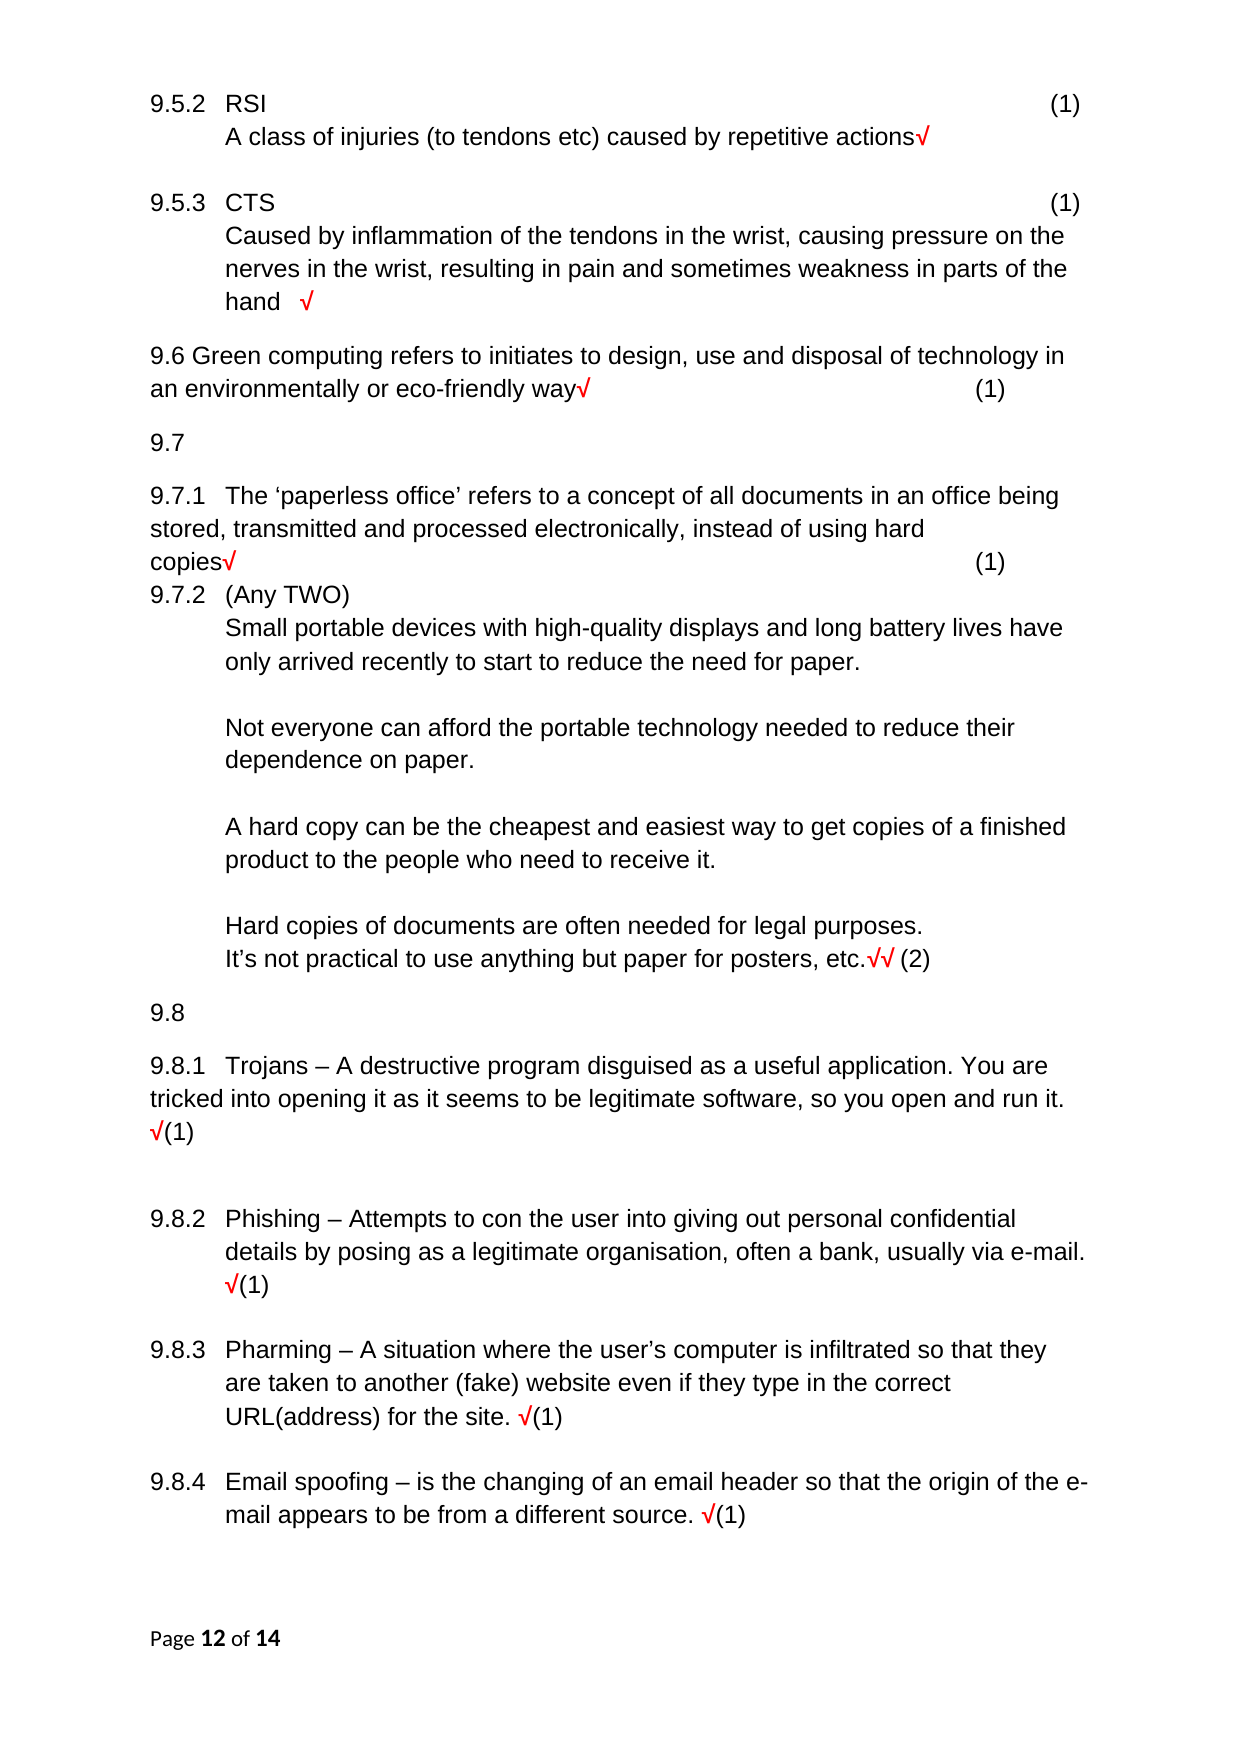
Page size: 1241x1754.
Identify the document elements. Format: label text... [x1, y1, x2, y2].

text 9.6 Green computing refers to initiates to design, use and disposal of technology in [150, 341, 1090, 369]
list CTS (1) [150, 188, 1090, 216]
text copies√ (1) [150, 547, 1090, 576]
text 9.8.1 Trojans – A destructive program disguised as a useful application. You are tricked into opening it as it seems to be legitimate software, so you open and run it. √(1) [150, 1051, 1090, 1146]
text an environmentally or eco-friendly way√ (1) [150, 374, 1090, 402]
text 9.7.1 The ‘paperless office’ refers to a concept of all documents in an office being [150, 481, 1090, 510]
list Email spoofing – is the changing of an email header so that the origin of the e-mail appears to be from a different source. √(1) [150, 1467, 1090, 1528]
list RSI (1) [150, 89, 1090, 117]
text 9.7 [150, 427, 1090, 456]
list A class of injuries (to tendons etc) caused by repetitive actions√ [225, 122, 1090, 150]
list √(1) [225, 1270, 1090, 1331]
text stored, transmitted and processed electronically, instead of using hard [150, 514, 1090, 543]
list Pharming – A situation where the user’s computer is infiltrated so that they are taken to another (fake) website even if they type in the correct URL(address) for the site. √(1) [150, 1335, 1090, 1462]
list Caused by inflammation of the tendons in the wrist, causing pressure on the nerves in the wrist, resulting in pain and sometimes weakness in parts of the hand √ [225, 221, 1090, 316]
list Phishing – Attempts to con the user into giving out personal confidential details by posing as a legitimate organisation, often a bank, usually via e-mail. [150, 1204, 1090, 1266]
text 9.7.2 (Any TWO) Small portable devices with high-quality displays and long battery lives have only arrived recently to start to reduce the need for paper. Not everyone can afford the portable technology needed to reduce their dependence on paper. A hard copy can be the cheapest and easiest way to get copies of a finished product to the people who need to receive it. Hard copies of documents are often needed for legal purposes. It’s not practical to use anything but paper for posters, etc.√√ (2) [150, 580, 1090, 972]
